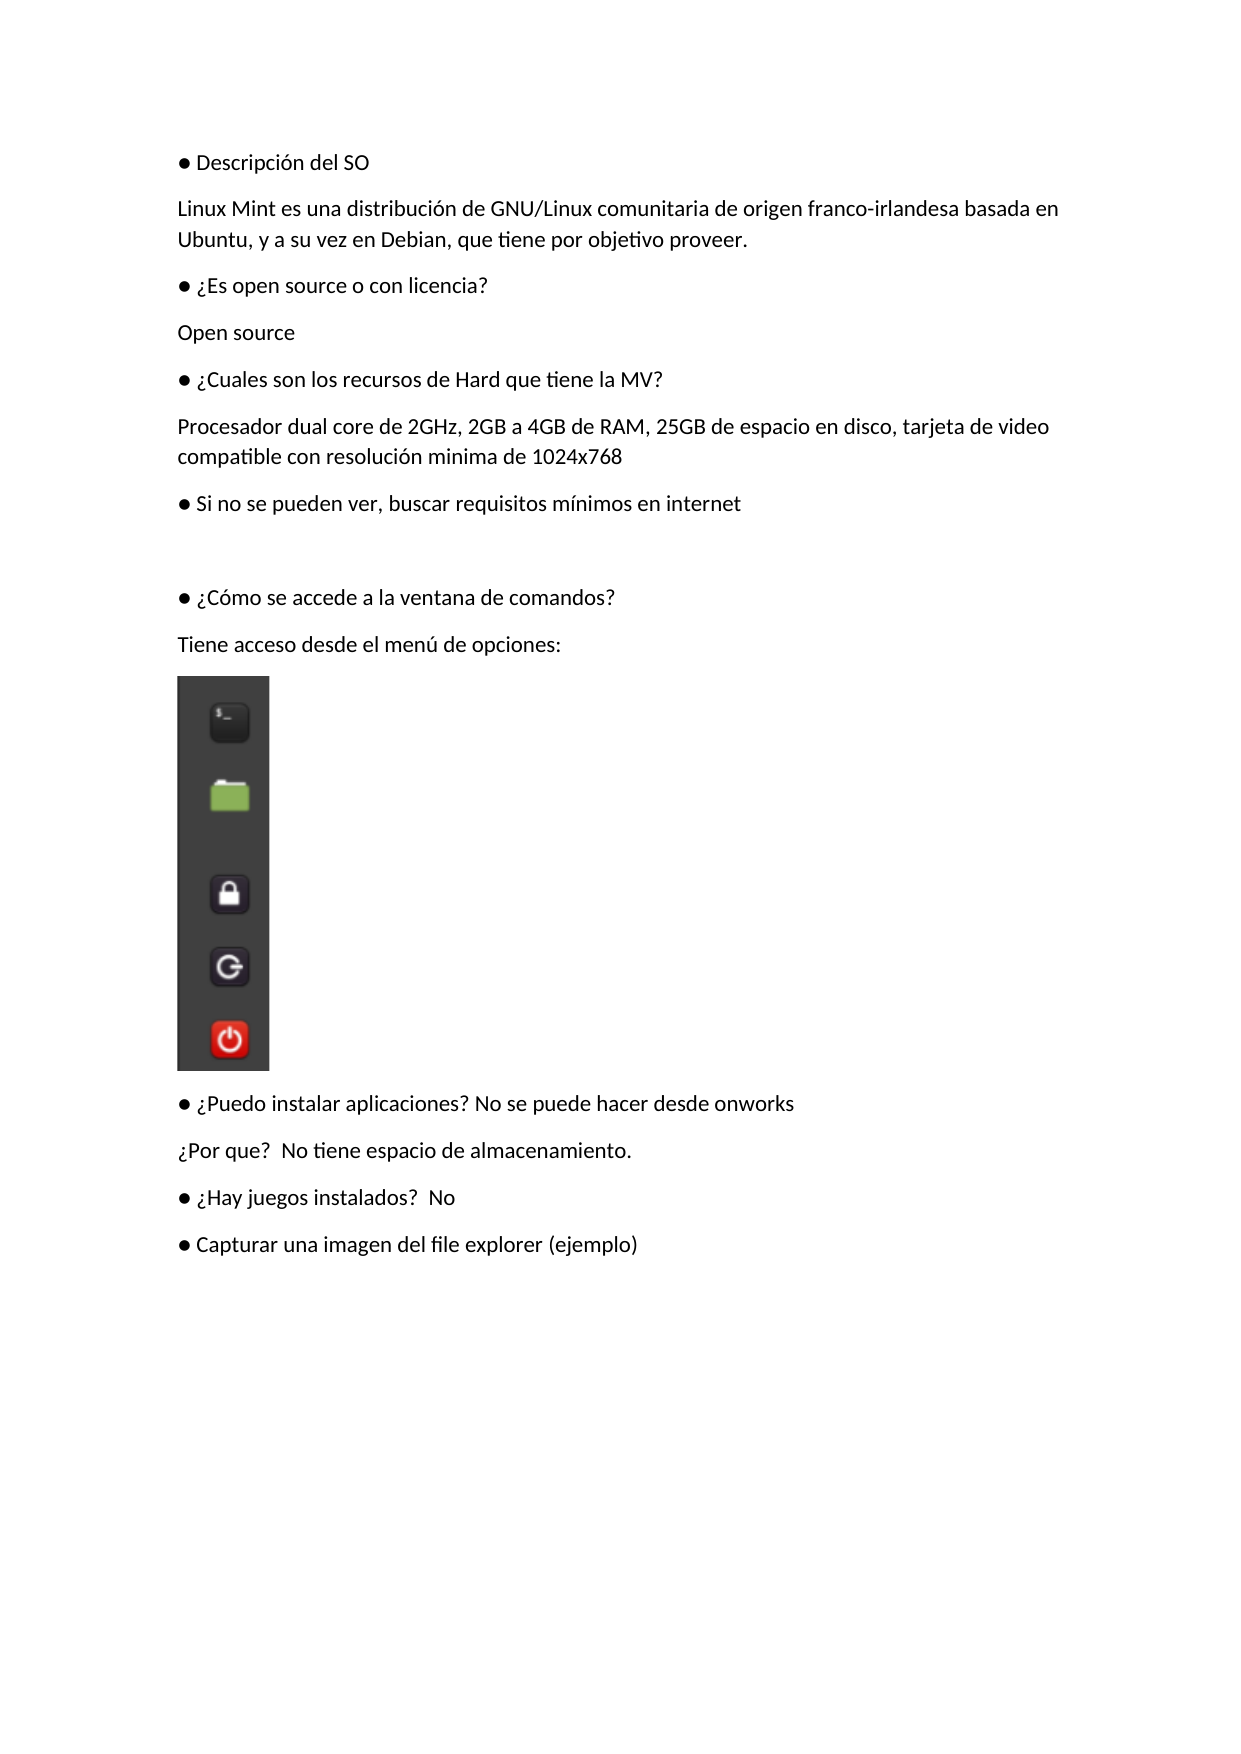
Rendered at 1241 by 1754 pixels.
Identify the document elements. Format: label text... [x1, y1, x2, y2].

picture [177, 676, 270, 1071]
text Linux Mint es una distribución de GNU/Linux comunitaria de origen franco-irlandesa basada en Ubuntu, y a su vez en Debian, que tiene por objetivo proveer. [177, 194, 1063, 253]
text Procesador dual core de 2GHz, 2GB a 4GB de RAM, 25GB de espacio en disco, tarjeta de video compatible con resolución minima de 1024x768 [177, 412, 1063, 470]
text ● Si no se pueden ver, buscar requisitos mínimos en internet [177, 489, 1063, 517]
text ● ¿Hay juegos instalados? No [177, 1183, 1063, 1211]
text Open source [177, 318, 1063, 346]
text ● ¿Puedo instalar aplicaciones? No se puede hacer desde onworks [177, 1089, 1063, 1117]
text ¿Por que? No tiene espacio de almacenamiento. [177, 1136, 1063, 1164]
text ● Capturar una imagen del file explorer (ejemplo) [177, 1230, 1063, 1258]
text ● ¿Cómo se accede a la ventana de comandos? [177, 583, 1063, 611]
text ● ¿Cuales son los recursos de Hard que tiene la MV? [177, 365, 1063, 393]
text ● ¿Es open source o con licencia? [177, 272, 1063, 299]
text Tiene acceso desde el menú de opciones: [177, 630, 1063, 658]
text ● Descripción del SO [177, 148, 1063, 176]
